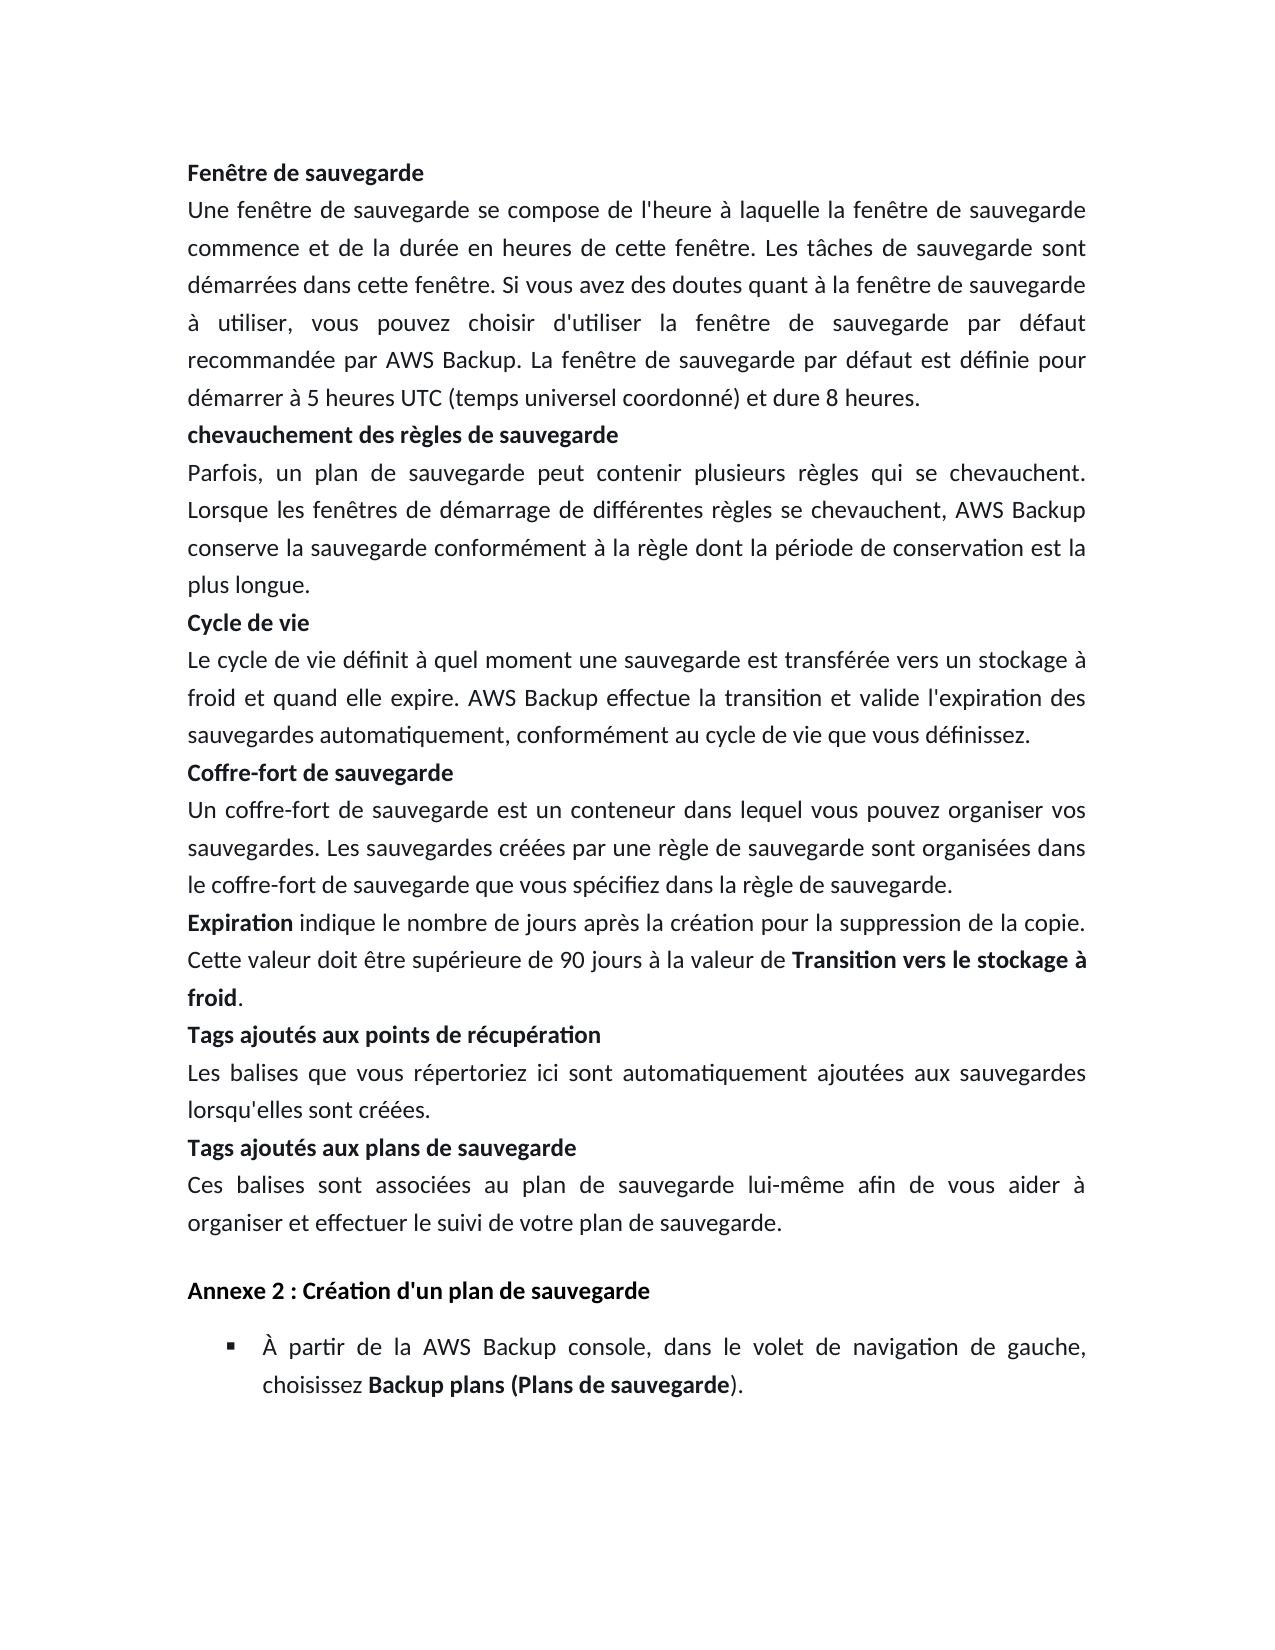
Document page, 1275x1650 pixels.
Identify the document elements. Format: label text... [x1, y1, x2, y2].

text Une fenêtre de sauvegarde se compose de l'heure à laquelle la fenêtre de sauvegarde commence et de la durée en heures de cette fenêtre. Les tâches de sauvegarde sont démarrées dans cette fenêtre. Si vous avez des doutes quant à la fenêtre de sauvegarde à utiliser, vous pouvez choisir d'utiliser la fenêtre de sauvegarde par défaut recommandée par AWS Backup. La fenêtre de sauvegarde par défaut est définie pour démarrer à 5 heures UTC (temps universel coordonné) et dure 8 heures. [187, 187, 1087, 412]
text Cycle de vie [187, 600, 1087, 637]
text Un coffre-fort de sauvegarde est un conteneur dans lequel vous pouvez organiser vos sauvegardes. Les sauvegardes créées par une règle de sauvegarde sont organisées dans le coffre-fort de sauvegarde que vous spécifiez dans la règle de sauvegarde. [187, 787, 1087, 900]
text Coffre-fort de sauvegarde [187, 750, 1087, 787]
text Parfois, un plan de sauvegarde peut contenir plusieurs règles qui se chevauchent. Lorsque les fenêtres de démarrage de différentes règles se chevauchent, AWS Backup conserve la sauvegarde conformément à la règle dont la période de conservation est la plus longue. [187, 450, 1087, 600]
text Expiration indique le nombre de jours après la création pour la suppression de la copie. Cette valeur doit être supérieure de 90 jours à la valeur de Transition vers le stockage à froid. [187, 900, 1087, 1012]
text Ces balises sont associées au plan de sauvegarde lui-même afin de vous aider à organiser et effectuer le suivi de votre plan de sauvegarde. [187, 1162, 1087, 1237]
text Tags ajoutés aux points de récupération [187, 1012, 1087, 1050]
text Les balises que vous répertoriez ici sont automatiquement ajoutées aux sauvegardes lorsqu'elles sont créées. [187, 1050, 1087, 1125]
text Tags ajoutés aux plans de sauvegarde [187, 1125, 1087, 1162]
text chevauchement des règles de sauvegarde [187, 412, 1087, 450]
text Annexe 2 : Création d'un plan de sauvegarde [187, 1275, 1087, 1306]
text Le cycle de vie définit à quel moment une sauvegarde est transférée vers un stockage à froid et quand elle expire. AWS Backup effectue la transition et valide l'expiration des sauvegardes automatiquement, conformément au cycle de vie que vous définissez. [187, 637, 1087, 694]
text Le cycle de vie définit à quel moment une sauvegarde est transférée vers un stockage à froid et quand elle expire. AWS Backup effectue la transition et valide l'expiration des sauvegardes automatiquement, conformément au cycle de vie que vous définissez. [187, 696, 1087, 750]
text Fenêtre de sauvegarde [187, 150, 1087, 187]
list À partir de la AWS Backup console, dans le volet de navigation de gauche, choisissez Backup plans (Plans de sauvegarde). [225, 1324, 1087, 1399]
